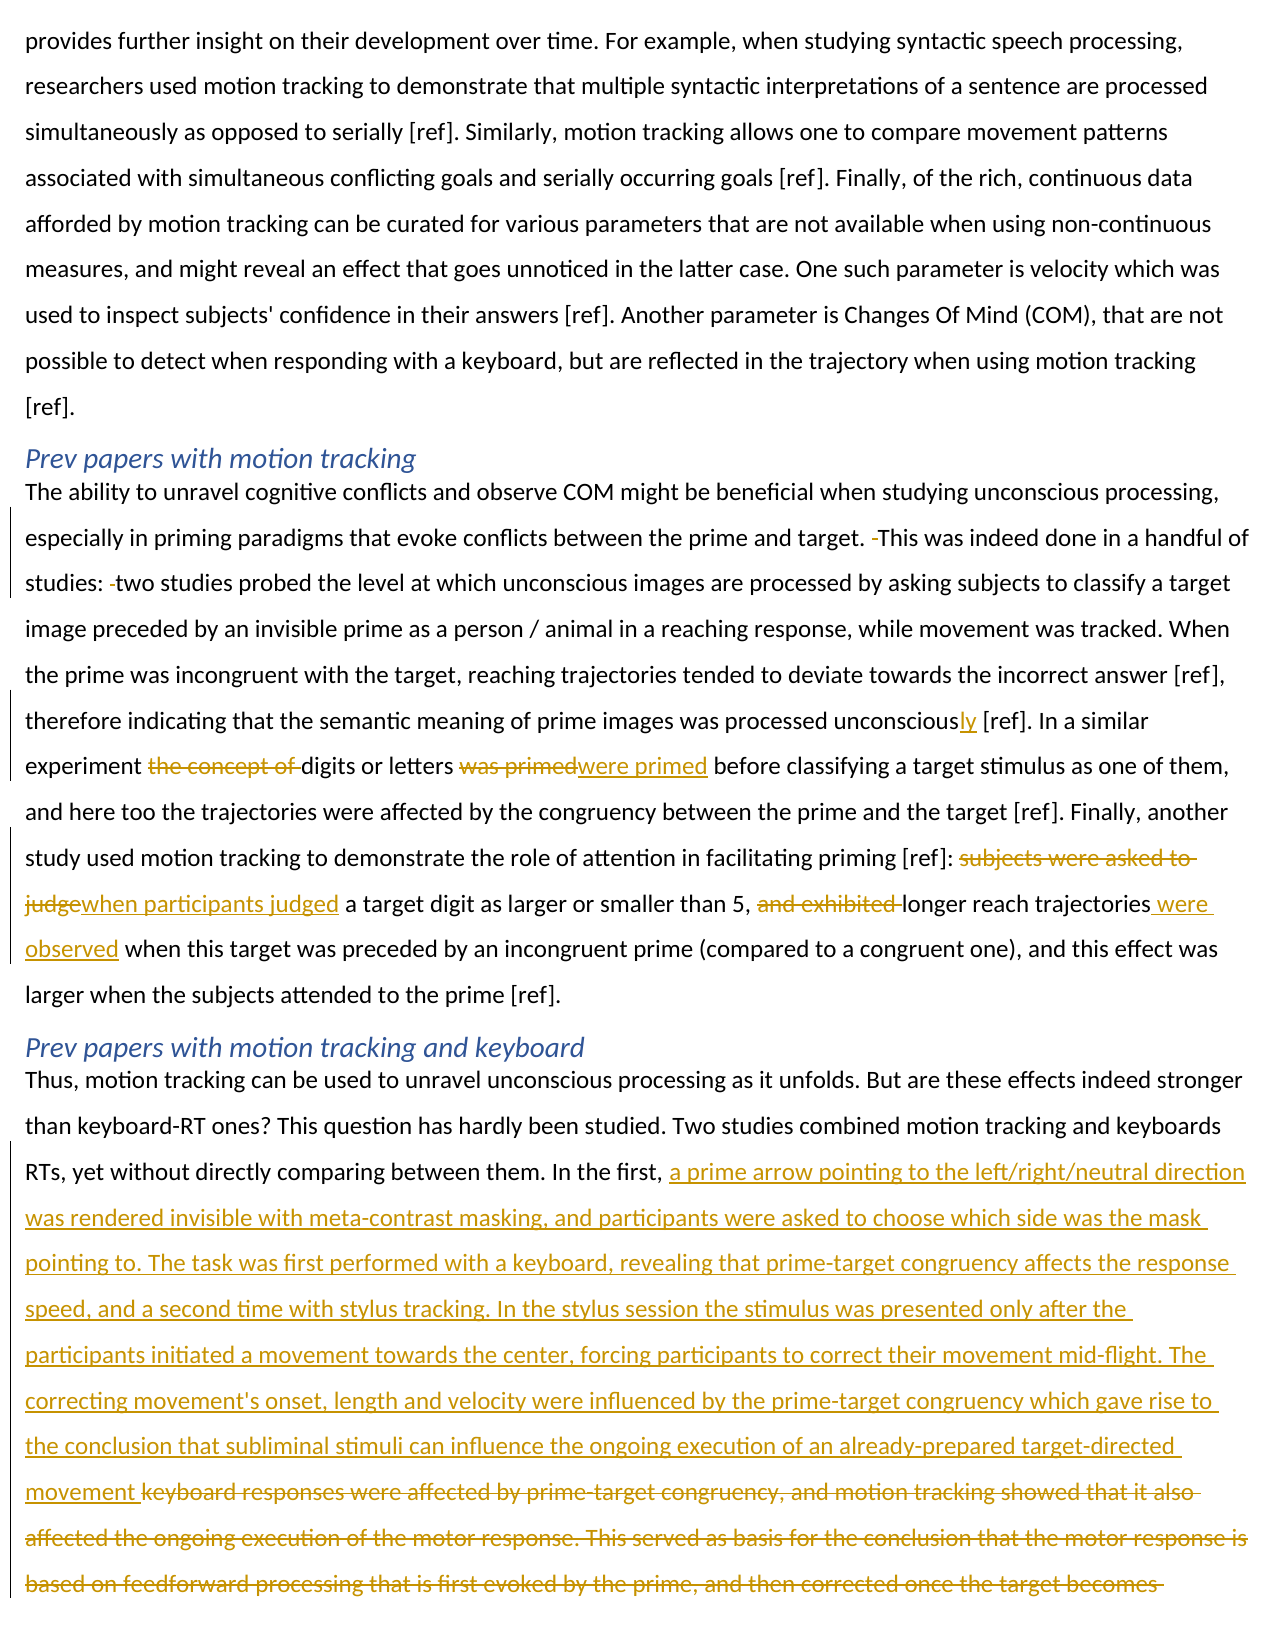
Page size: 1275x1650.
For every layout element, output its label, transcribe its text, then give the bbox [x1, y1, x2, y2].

subtitle Prev papers with motion tracking and keyboard [25, 1029, 1249, 1065]
subtitle Prev papers with motion tracking [25, 441, 1249, 476]
text The ability to unravel cognitive conflicts and observe COM might be beneficial when studying unconscious processing, especially in priming paradigms that evoke conflicts between the prime and target. This was indeed done in a handful of studies: two studies probed the level at which unconscious images are processed by asking subjects to classify a target image preceded by an invisible prime as a person / animal in a reaching response, while movement was tracked. When the prime was incongruent with the target, reaching trajectories tended to deviate towards the incorrect answer [ref], therefore indicating that the semantic meaning of prime images was processed unconscious [ref]. In a similar experiment digits or letters before classifying a target stimulus as one of them, and here too the trajectories were affected by the congruency between the prime and the target [ref]. Finally, another study used motion tracking to demonstrate the role of attention in facilitating priming [ref]: a target digit as larger or smaller than 5, longer reach trajectories when this target was preceded by an incongruent prime (compared to a congruent one), and this effect was larger when the subjects attended to the prime [ref]. [25, 476, 1249, 1010]
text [25, 1065, 1249, 1598]
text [25, 25, 1249, 421]
